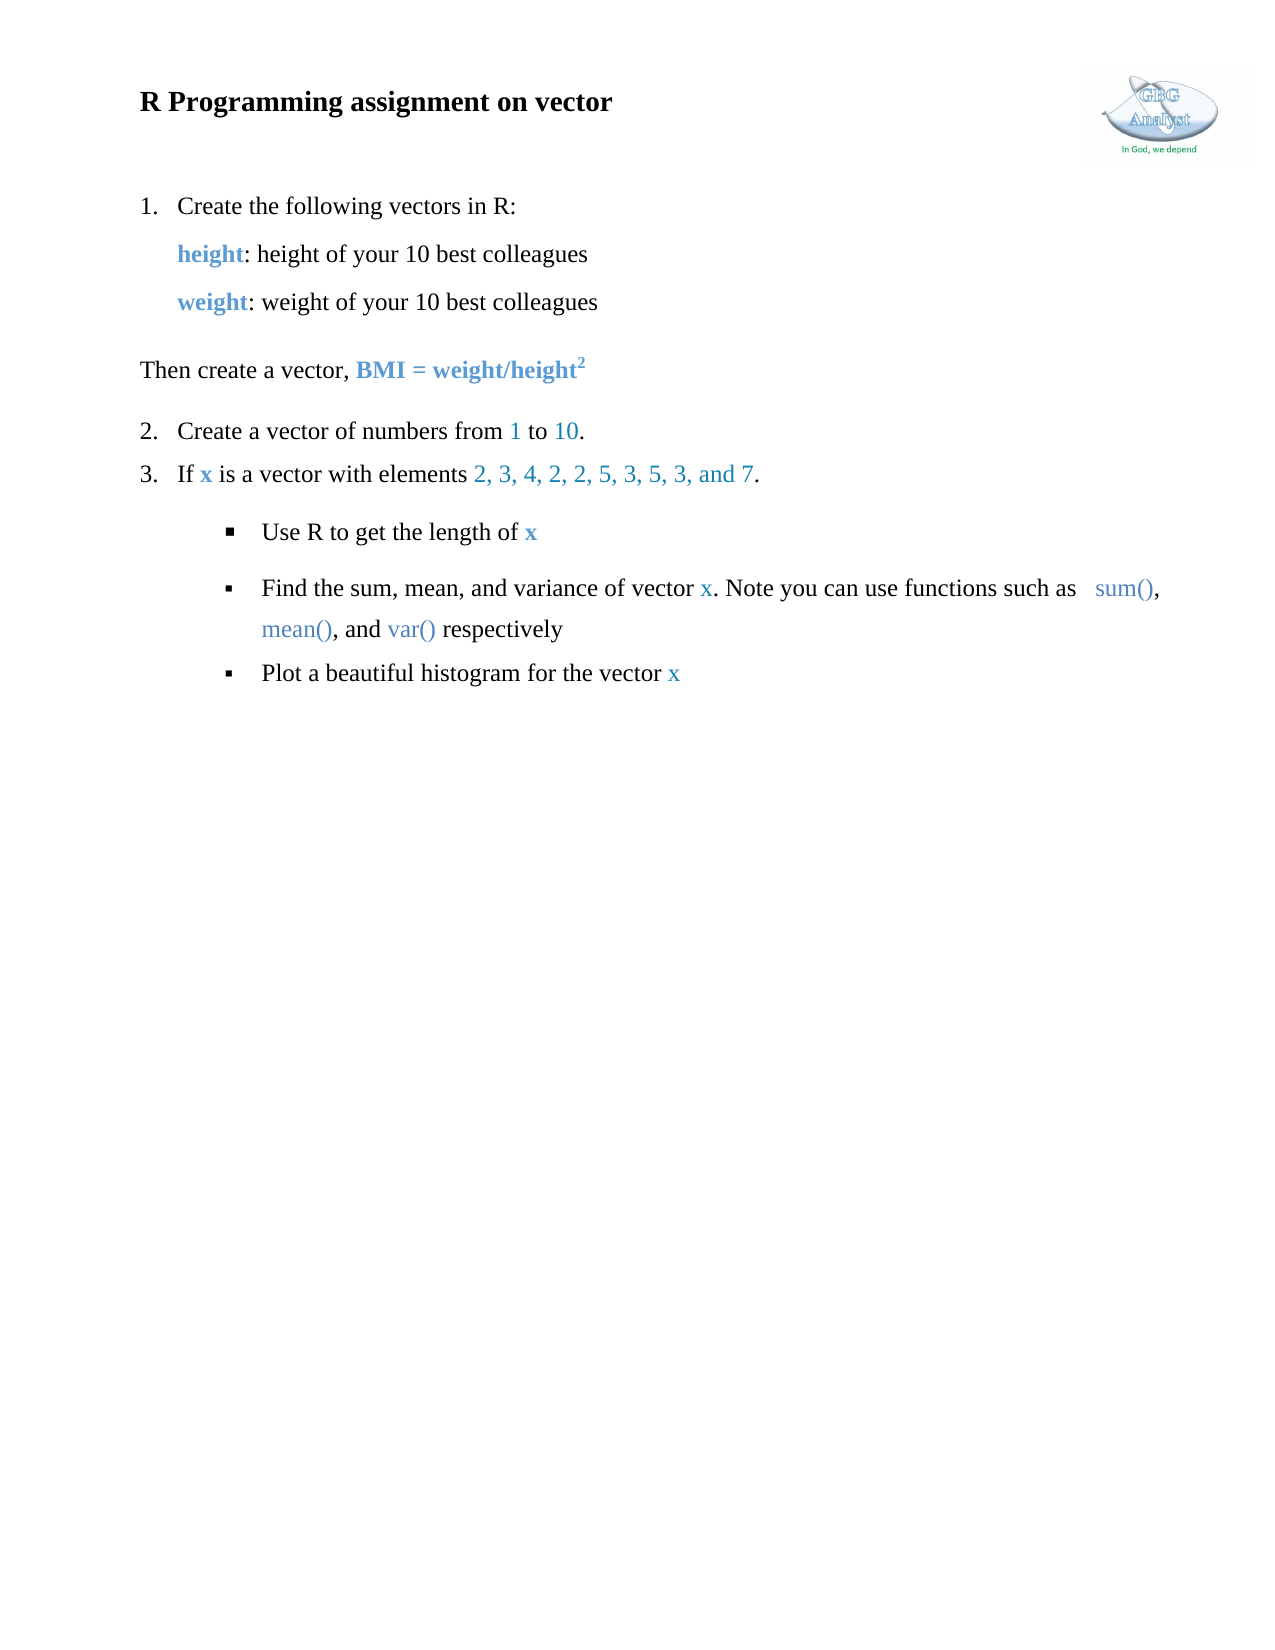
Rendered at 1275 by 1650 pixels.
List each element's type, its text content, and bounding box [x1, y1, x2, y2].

list Create the following vectors in R: [139, 191, 1181, 220]
text height: height of your 10 best colleagues [177, 239, 661, 268]
list If x is a vector with elements 2, 3, 4, 2, 2, 5, 3, 5, 3, and 7. [139, 459, 1181, 488]
list Create a vector of numbers from 1 to 10. [139, 416, 1181, 445]
list Find the sum, mean, and variance of vector x. Note you can use functions such as sum(), mean(), and var() respectively [224, 573, 1180, 643]
text Then create a vector, BMI = weight/height2 [139, 353, 661, 383]
list Plot a beautiful histogram for the vector x [224, 658, 1181, 686]
list Use R to get the length of x [224, 517, 1181, 546]
text weight: weight of your 10 best colleagues [177, 287, 661, 315]
picture [1082, 64, 1252, 168]
